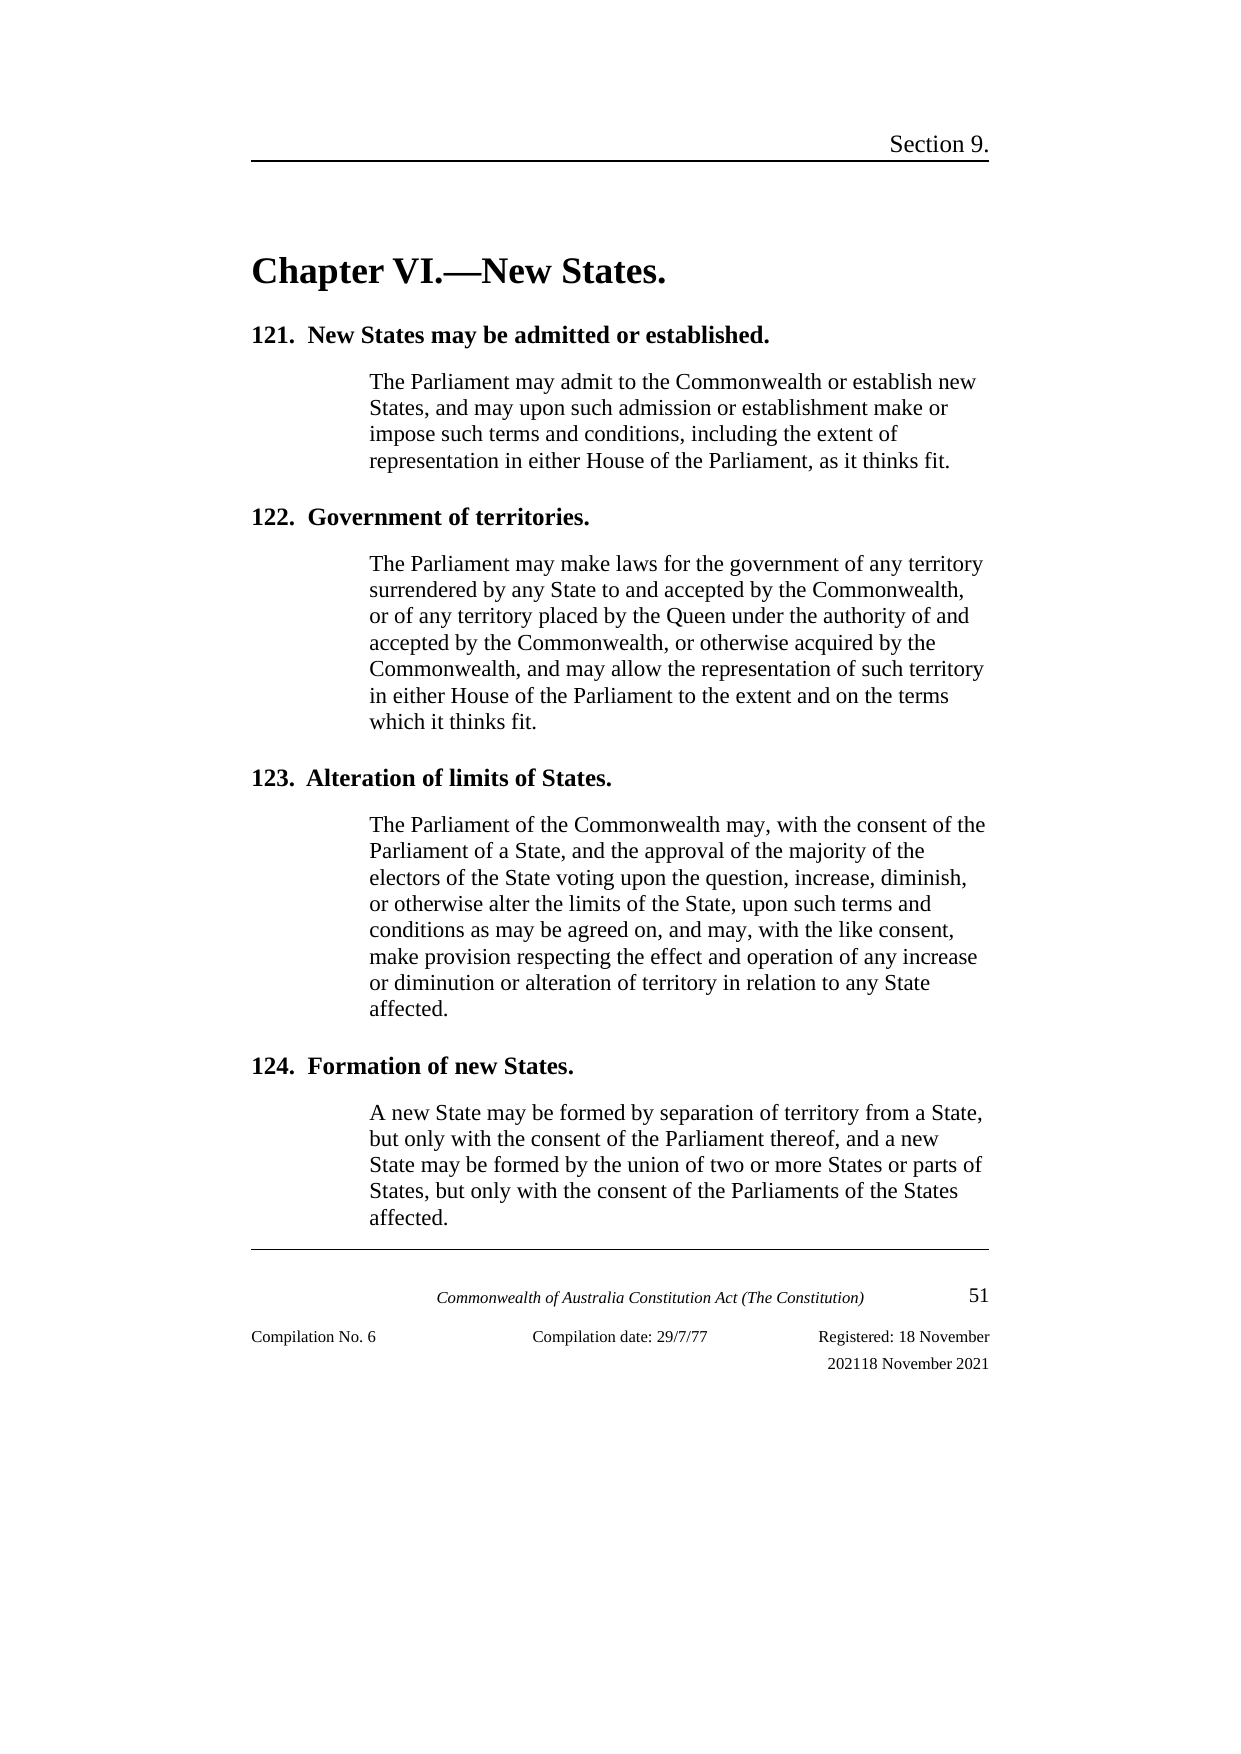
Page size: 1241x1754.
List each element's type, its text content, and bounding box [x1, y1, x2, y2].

text The Parliament may admit to the Commonwealth or establish new States, and may upon such admission or establishment make or impose such terms and conditions, including the extent of representation in either House of the Parliament, as it thinks fit. [251, 368, 989, 473]
text 124. Formation of new States. [251, 1051, 989, 1080]
text The Parliament may make laws for the government of any territory surrendered by any State to and accepted by the Commonwealth, or of any territory placed by the Queen under the authority of and accepted by the Commonwealth, or otherwise acquired by the Commonwealth, and may allow the representation of such territory in either House of the Parliament to the extent and on the terms which it thinks fit. [251, 550, 989, 734]
text The Parliament of the Commonwealth may, with the consent of the Parliament of a State, and the approval of the majority of the electors of the State voting upon the question, increase, diminish, or otherwise alter the limits of the State, upon such terms and conditions as may be agreed on, and may, with the like consent, make provision respecting the effect and operation of any increase or diminution or alteration of territory in relation to any State affected. [251, 811, 989, 1022]
text 122. Government of territories. [251, 502, 989, 531]
text 121. New States may be admitted or established. [251, 320, 989, 349]
text Chapter VI.—New States. [251, 248, 989, 291]
text 123. Alteration of limits of States. [251, 763, 989, 792]
text A new State may be formed by separation of territory from a State, but only with the consent of the Parliament thereof, and a new State may be formed by the union of two or more States or parts of States, but only with the consent of the Parliaments of the States affected. [251, 1098, 989, 1230]
